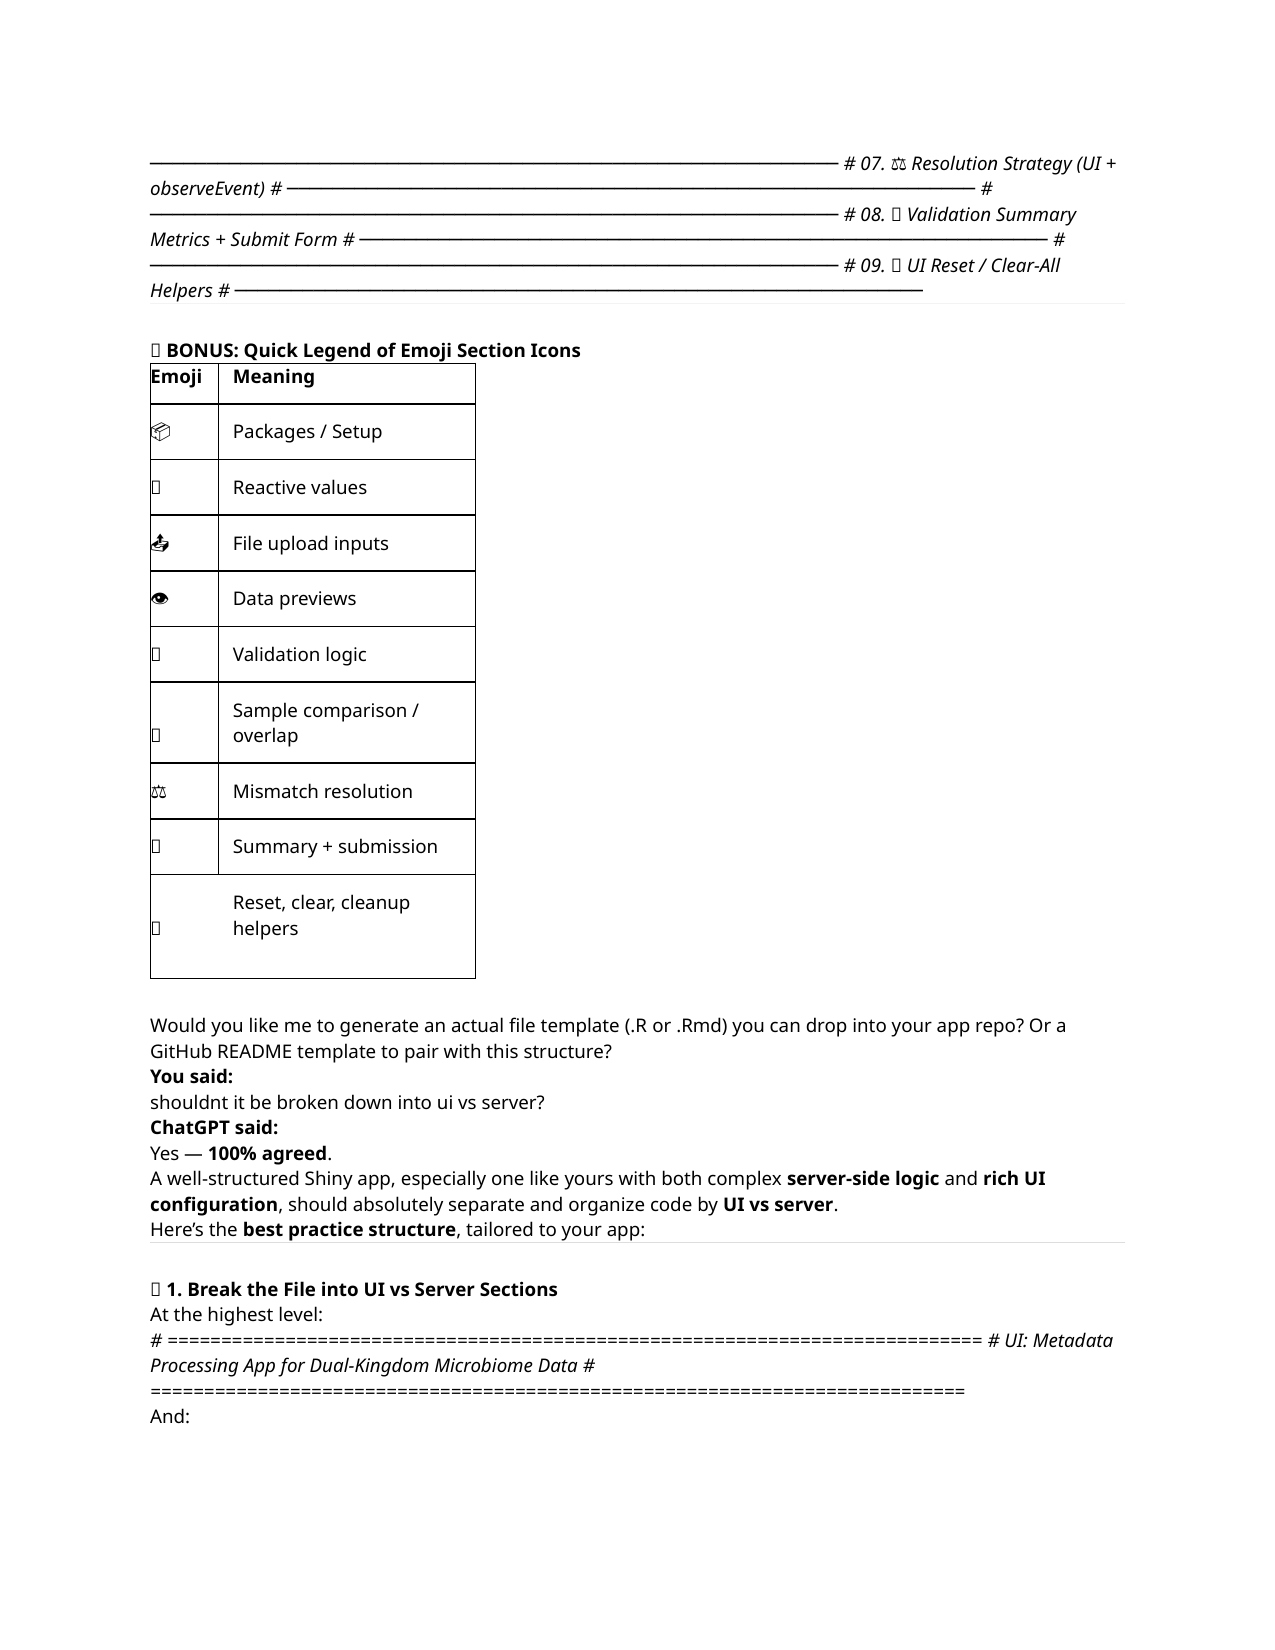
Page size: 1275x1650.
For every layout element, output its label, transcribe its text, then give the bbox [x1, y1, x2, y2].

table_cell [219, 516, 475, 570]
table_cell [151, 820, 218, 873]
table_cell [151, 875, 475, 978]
text And: [150, 1404, 1125, 1429]
text At the highest level: [150, 1302, 1125, 1327]
text ✅ 1. Break the File into UI vs Server Sections [150, 1276, 1125, 1302]
text Would you like me to generate an actual file template (.R or .Rmd) you can drop into your app repo? Or a GitHub README template to pair with this structure? [150, 1012, 1125, 1063]
text Here’s the best practice structure, tailored to your app: [150, 1217, 1125, 1242]
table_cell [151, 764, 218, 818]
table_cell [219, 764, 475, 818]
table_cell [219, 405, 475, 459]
text ChatGPT said: [150, 1114, 1125, 1140]
text A well-structured Shiny app, especially one like yours with both complex server-side logic and rich UI configuration, should absolutely separate and organize code by UI vs server. [150, 1166, 1125, 1217]
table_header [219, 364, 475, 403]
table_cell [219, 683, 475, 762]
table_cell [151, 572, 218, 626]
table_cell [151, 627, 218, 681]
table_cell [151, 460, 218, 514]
text You said: [150, 1063, 1125, 1089]
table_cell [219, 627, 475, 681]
text 🧩 BONUS: Quick Legend of Emoji Section Icons [150, 337, 1125, 363]
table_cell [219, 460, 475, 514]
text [150, 150, 1125, 303]
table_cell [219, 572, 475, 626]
text shouldnt it be broken down into ui vs server? [150, 1089, 1125, 1114]
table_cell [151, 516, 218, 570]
text Yes — 100% agreed. [150, 1140, 1125, 1166]
text # ============================================================================ # UI: Metadata Processing App for Dual-Kingdom Microbiome Data # ============================================================================ [150, 1327, 1125, 1404]
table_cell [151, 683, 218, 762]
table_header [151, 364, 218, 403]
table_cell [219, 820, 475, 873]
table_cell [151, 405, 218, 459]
